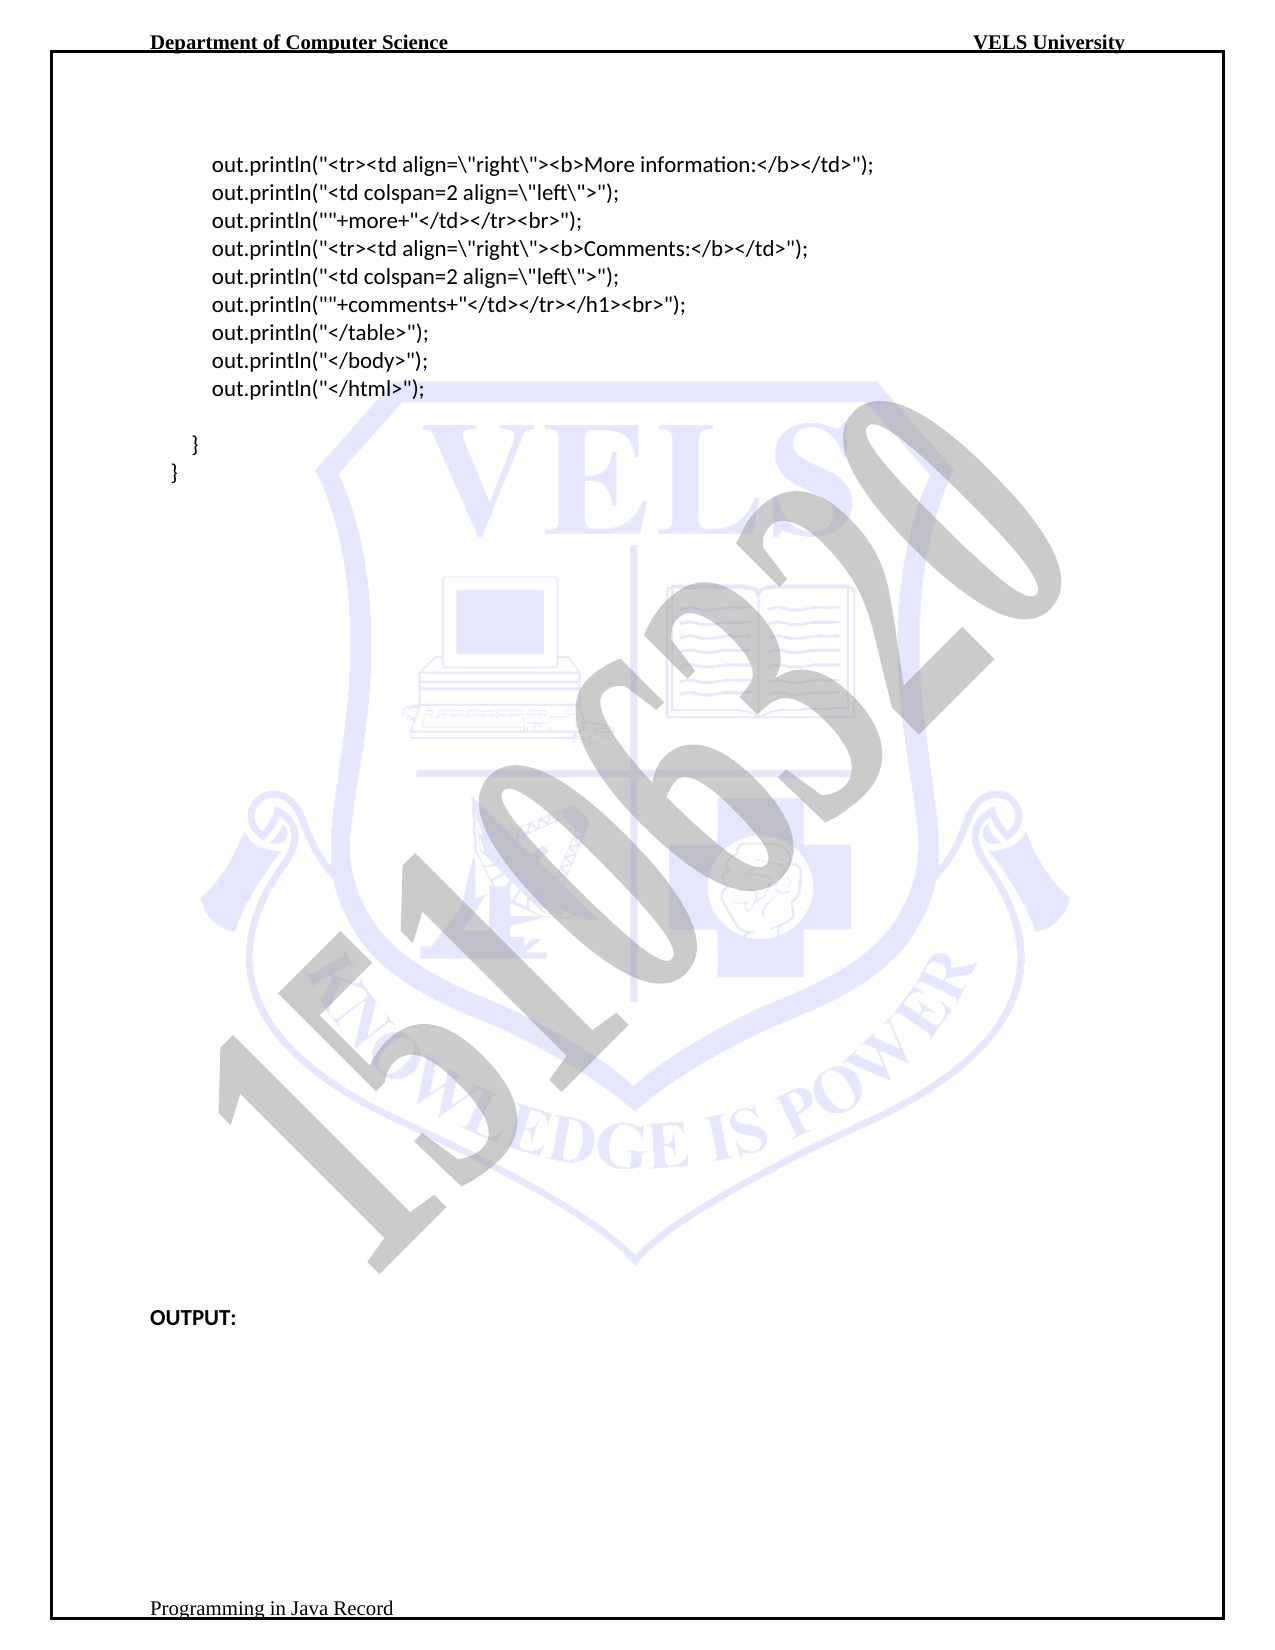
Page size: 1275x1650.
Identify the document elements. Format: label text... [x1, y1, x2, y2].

text out.println("</body>"); [150, 346, 1136, 374]
text out.println("<tr><td align=\"right\"><b>More information:</b></td>"); [150, 150, 1136, 178]
text } [150, 458, 1136, 486]
text out.println("<tr><td align=\"right\"><b>Comments:</b></td>"); [150, 234, 1136, 262]
text out.println("<td colspan=2 align=\"left\">"); [150, 262, 1136, 290]
text } [150, 430, 1136, 458]
text out.println(""+more+"</td></tr><br>"); [150, 206, 1136, 234]
text OUTPUT: [150, 1303, 1136, 1331]
text out.println("</table>"); [150, 318, 1136, 346]
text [150, 178, 1136, 206]
text out.println("</html>"); [150, 374, 1136, 402]
text out.println(""+comments+"</td></tr></h1><br>"); [150, 290, 1136, 318]
